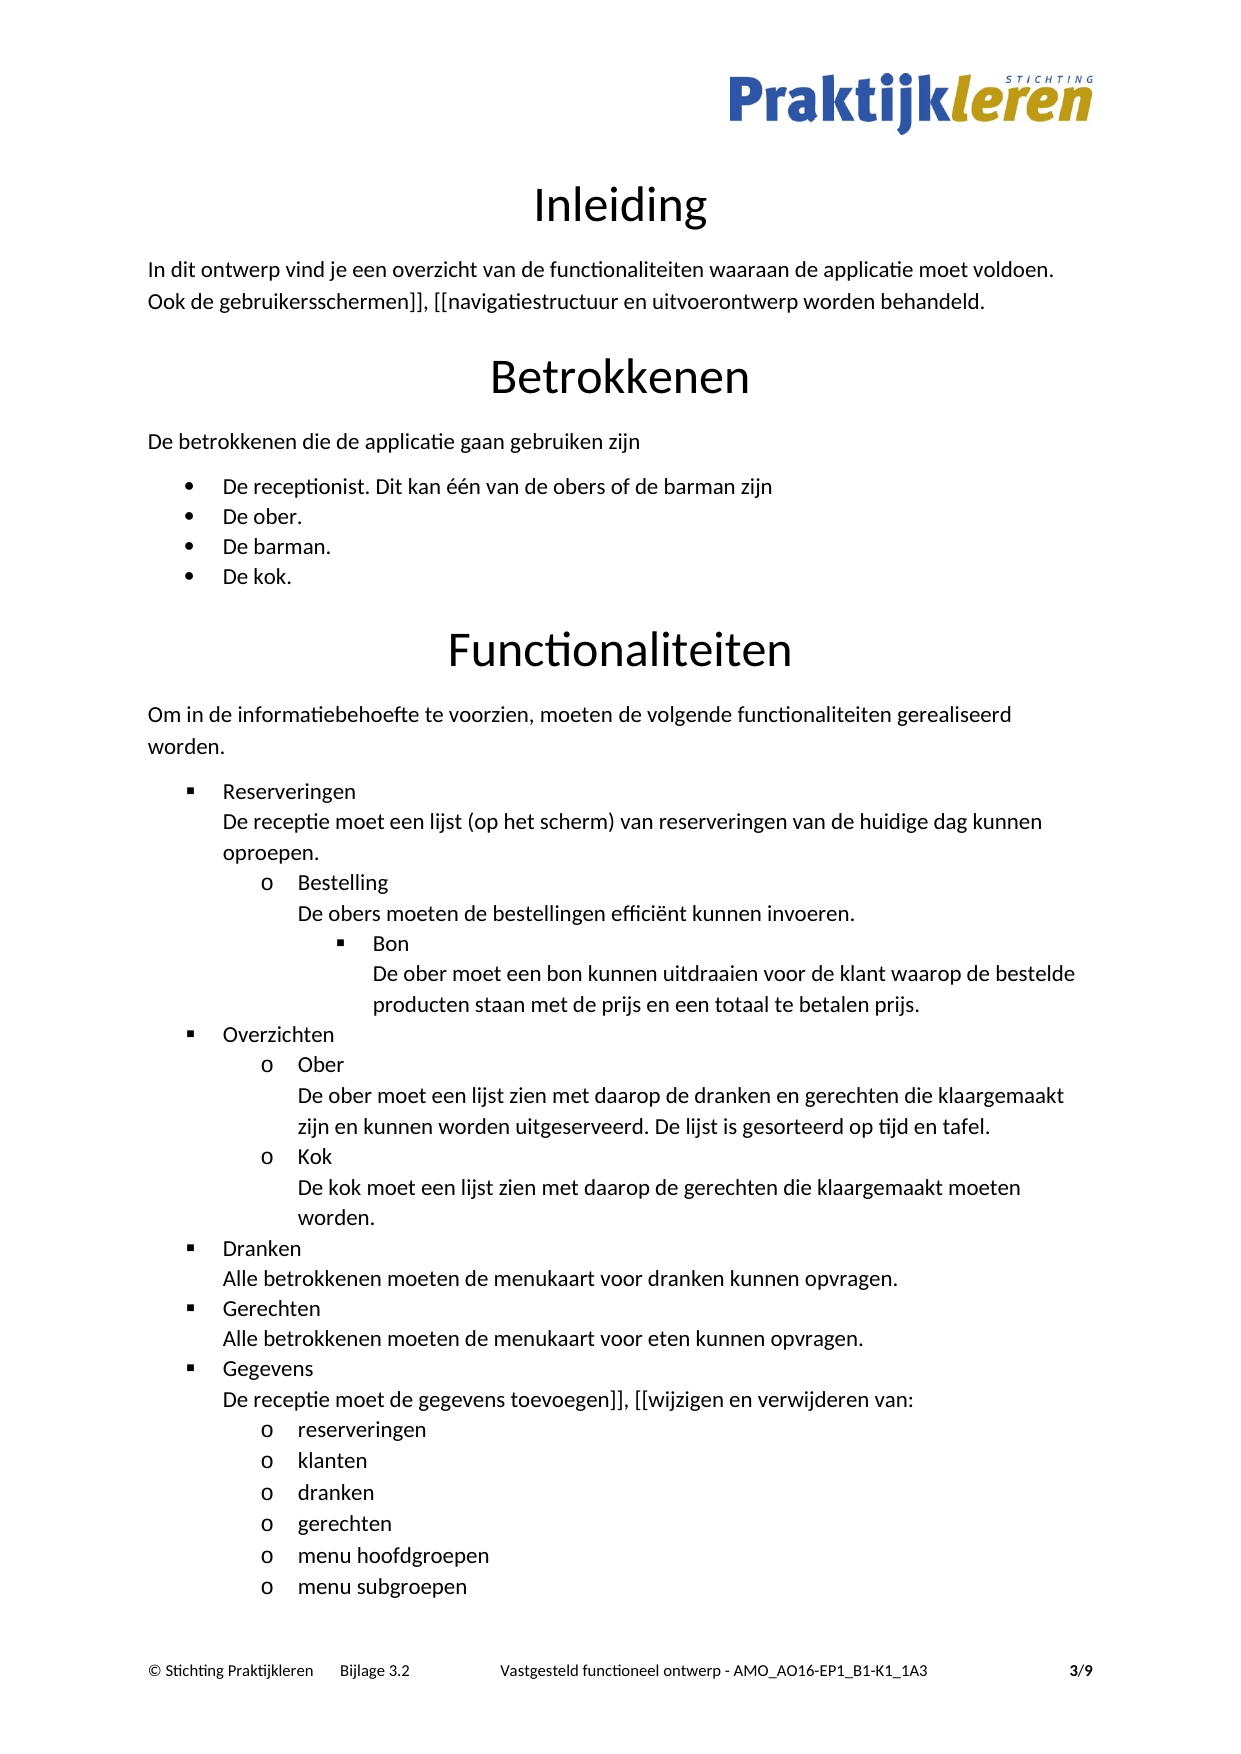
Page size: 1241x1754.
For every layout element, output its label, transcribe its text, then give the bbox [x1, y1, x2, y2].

list klanten [260, 1446, 1093, 1476]
subtitle Inleiding [148, 173, 1093, 234]
list De receptie moet een lijst (op het scherm) van reserveringen van de huidige dag kunnen oproepen. [223, 807, 1093, 866]
list Ober De ober moet een lijst zien met daarop de dranken en gerechten die klaargemaakt zijn en kunnen worden uitgeserveerd. De lijst is gesorteerd op tijd en tafel. [260, 1050, 1093, 1140]
list De kok. [185, 562, 1093, 591]
list Reserveringen [185, 777, 1093, 805]
text De betrokkenen die de applicatie gaan gebruiken zijn [148, 427, 1093, 455]
text Om in de informatiebehoefte te voorzien, moeten de volgende functionaliteiten gerealiseerd worden. [148, 700, 1093, 761]
list Bon De ober moet een bon kunnen uitdraaien voor de klant waarop de bestelde producten staan met de prijs en een totaal te betalen prijs. [335, 929, 1093, 1018]
list De receptionist. Dit kan één van de obers of de barman zijn [185, 472, 1093, 500]
list Dranken Alle betrokkenen moeten de menukaart voor dranken kunnen opvragen. [185, 1234, 1093, 1292]
list gerechten [260, 1509, 1093, 1538]
list reserveringen [260, 1415, 1093, 1444]
picture [730, 73, 1093, 135]
list Overzichten [185, 1020, 1093, 1048]
list Bestelling De obers moeten de bestellingen efficiënt kunnen invoeren. [260, 868, 1093, 927]
list Gerechten Alle betrokkenen moeten de menukaart voor eten kunnen opvragen. [185, 1294, 1093, 1352]
list De ober. [185, 502, 1093, 530]
list Gegevens De receptie moet de gegevens toevoegen]], [[wijzigen en verwijderen van: [185, 1354, 1093, 1413]
subtitle Functionaliteiten [148, 618, 1093, 679]
list menu subgroepen [260, 1572, 1093, 1601]
list dranken [260, 1478, 1093, 1507]
text In dit ontwerp vind je een overzicht van de functionaliteiten waaraan de applicatie moet voldoen. Ook de gebruikersschermen]], [[navigatiestructuur en uitvoerontwerp worden behandeld. [148, 255, 1093, 315]
list Kok De kok moet een lijst zien met daarop de gerechten die klaargemaakt moeten worden. [260, 1142, 1093, 1232]
list De barman. [185, 532, 1093, 560]
list menu hoofdgroepen [260, 1541, 1093, 1570]
subtitle Betrokkenen [148, 344, 1093, 406]
